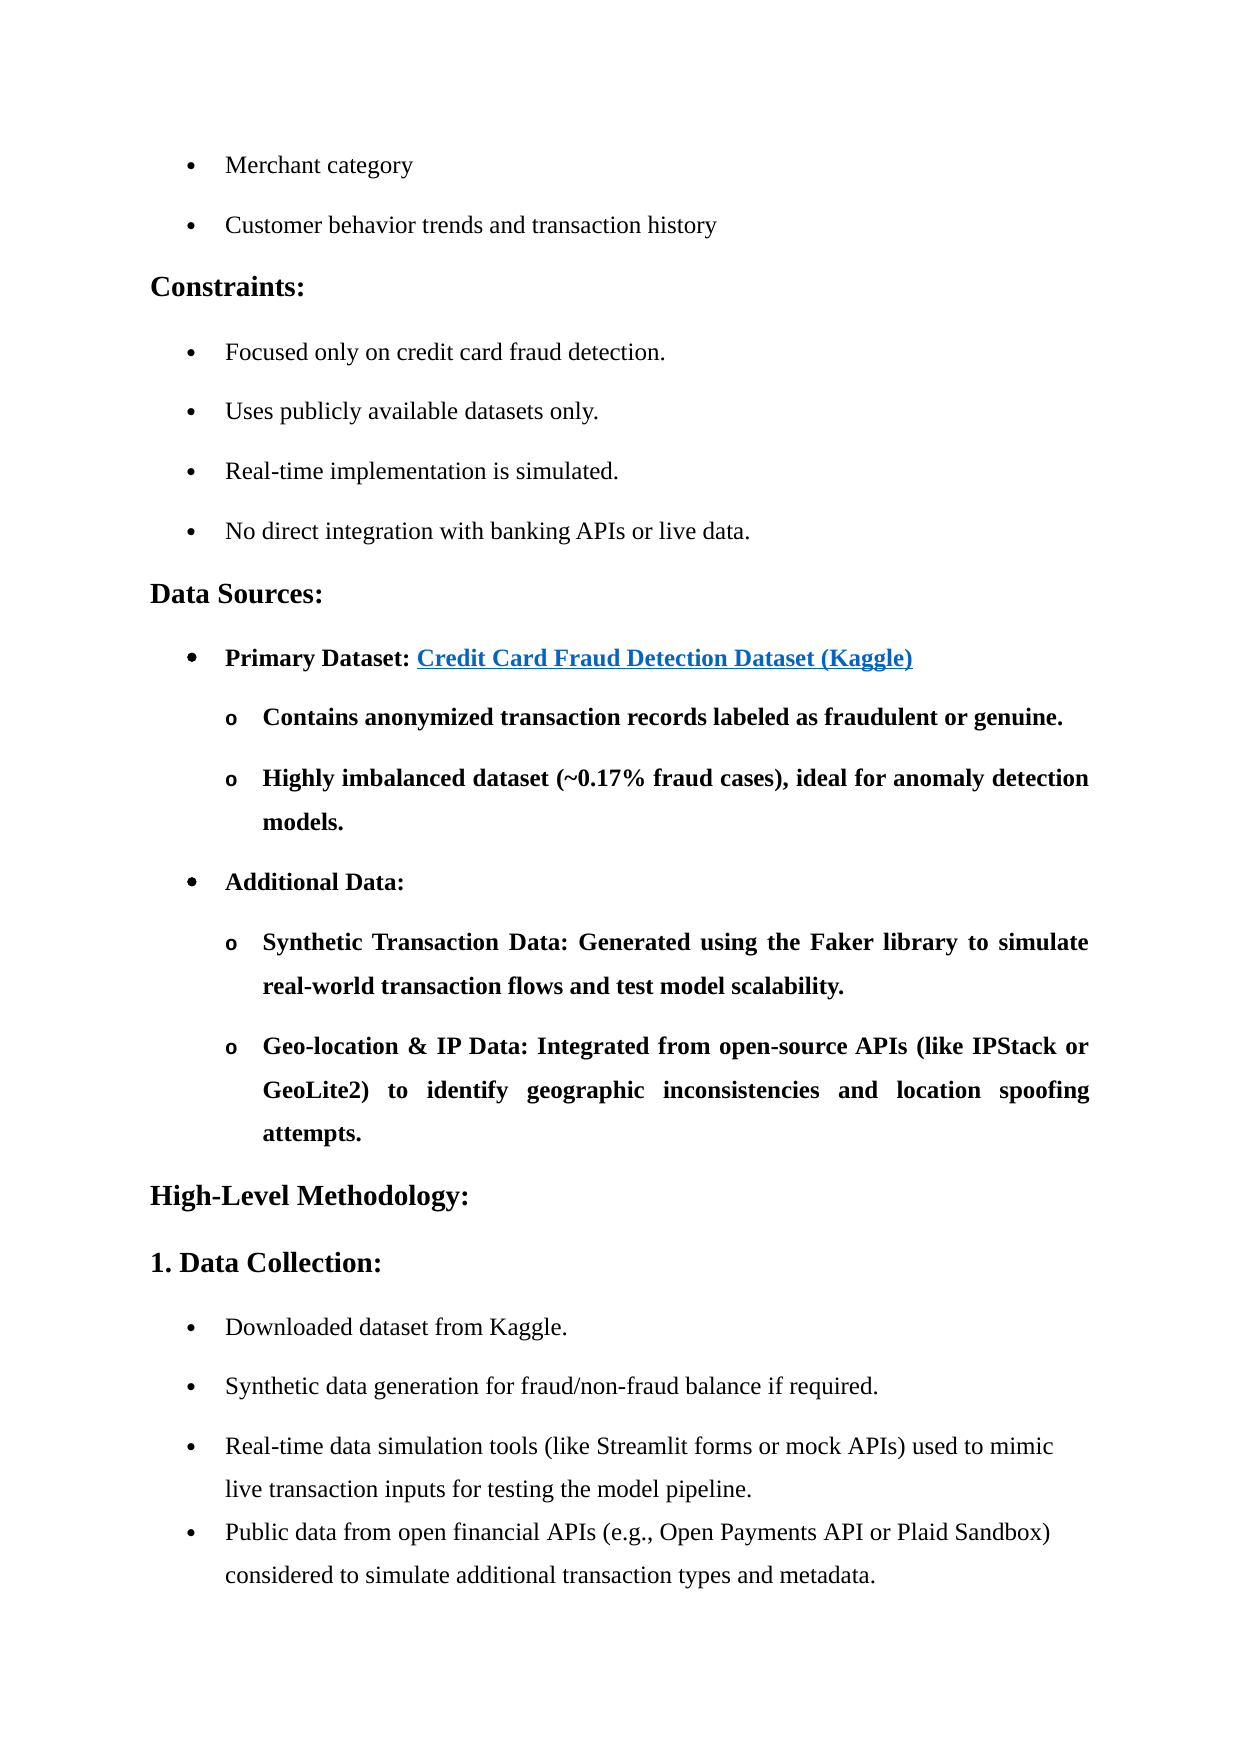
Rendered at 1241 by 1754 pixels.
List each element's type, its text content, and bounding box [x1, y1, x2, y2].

list Primary Dataset: Credit Card Fraud Detection Dataset (Kaggle) [187, 643, 1090, 671]
list Public data from open financial APIs (e.g., Open Payments API or Plaid Sandbox) considered to simulate additional transaction types and metadata. [187, 1517, 1090, 1589]
list Focused only on credit card fraud detection. [187, 337, 1090, 365]
list Merchant category [187, 150, 1090, 179]
list Synthetic data generation for fraud/non-fraud balance if required. [187, 1371, 1090, 1400]
list Customer behavior trends and transaction history [187, 210, 1090, 238]
text Data Sources: [150, 576, 1090, 609]
list Geo-location & IP Data: Integrated from open-source APIs (like IPStack or GeoLite2) to identify geographic inconsistencies and location spoofing attempts. [225, 1031, 1090, 1147]
text 1. Data Collection: [150, 1245, 1090, 1278]
text High-Level Methodology: [150, 1178, 1090, 1211]
list Downloaded dataset from Kaggle. [187, 1312, 1090, 1340]
list Real-time implementation is simulated. [187, 456, 1090, 485]
list Additional Data: [187, 867, 1090, 896]
list Highly imbalanced dataset (~0.17% fraud cases), ideal for anomaly detection models. [225, 763, 1090, 836]
list Synthetic Transaction Data: Generated using the Faker library to simulate real-world transaction flows and test model scalability. [225, 927, 1090, 1000]
list Uses publicly available datasets only. [187, 396, 1090, 425]
list Contains anonymized transaction records labeled as fraudulent or genuine. [225, 702, 1090, 732]
list No direct integration with banking APIs or live data. [187, 516, 1090, 545]
list Real-time data simulation tools (like Streamlit forms or mock APIs) used to mimic live transaction inputs for testing the model pipeline. [187, 1431, 1090, 1503]
text Constraints: [150, 269, 1090, 303]
